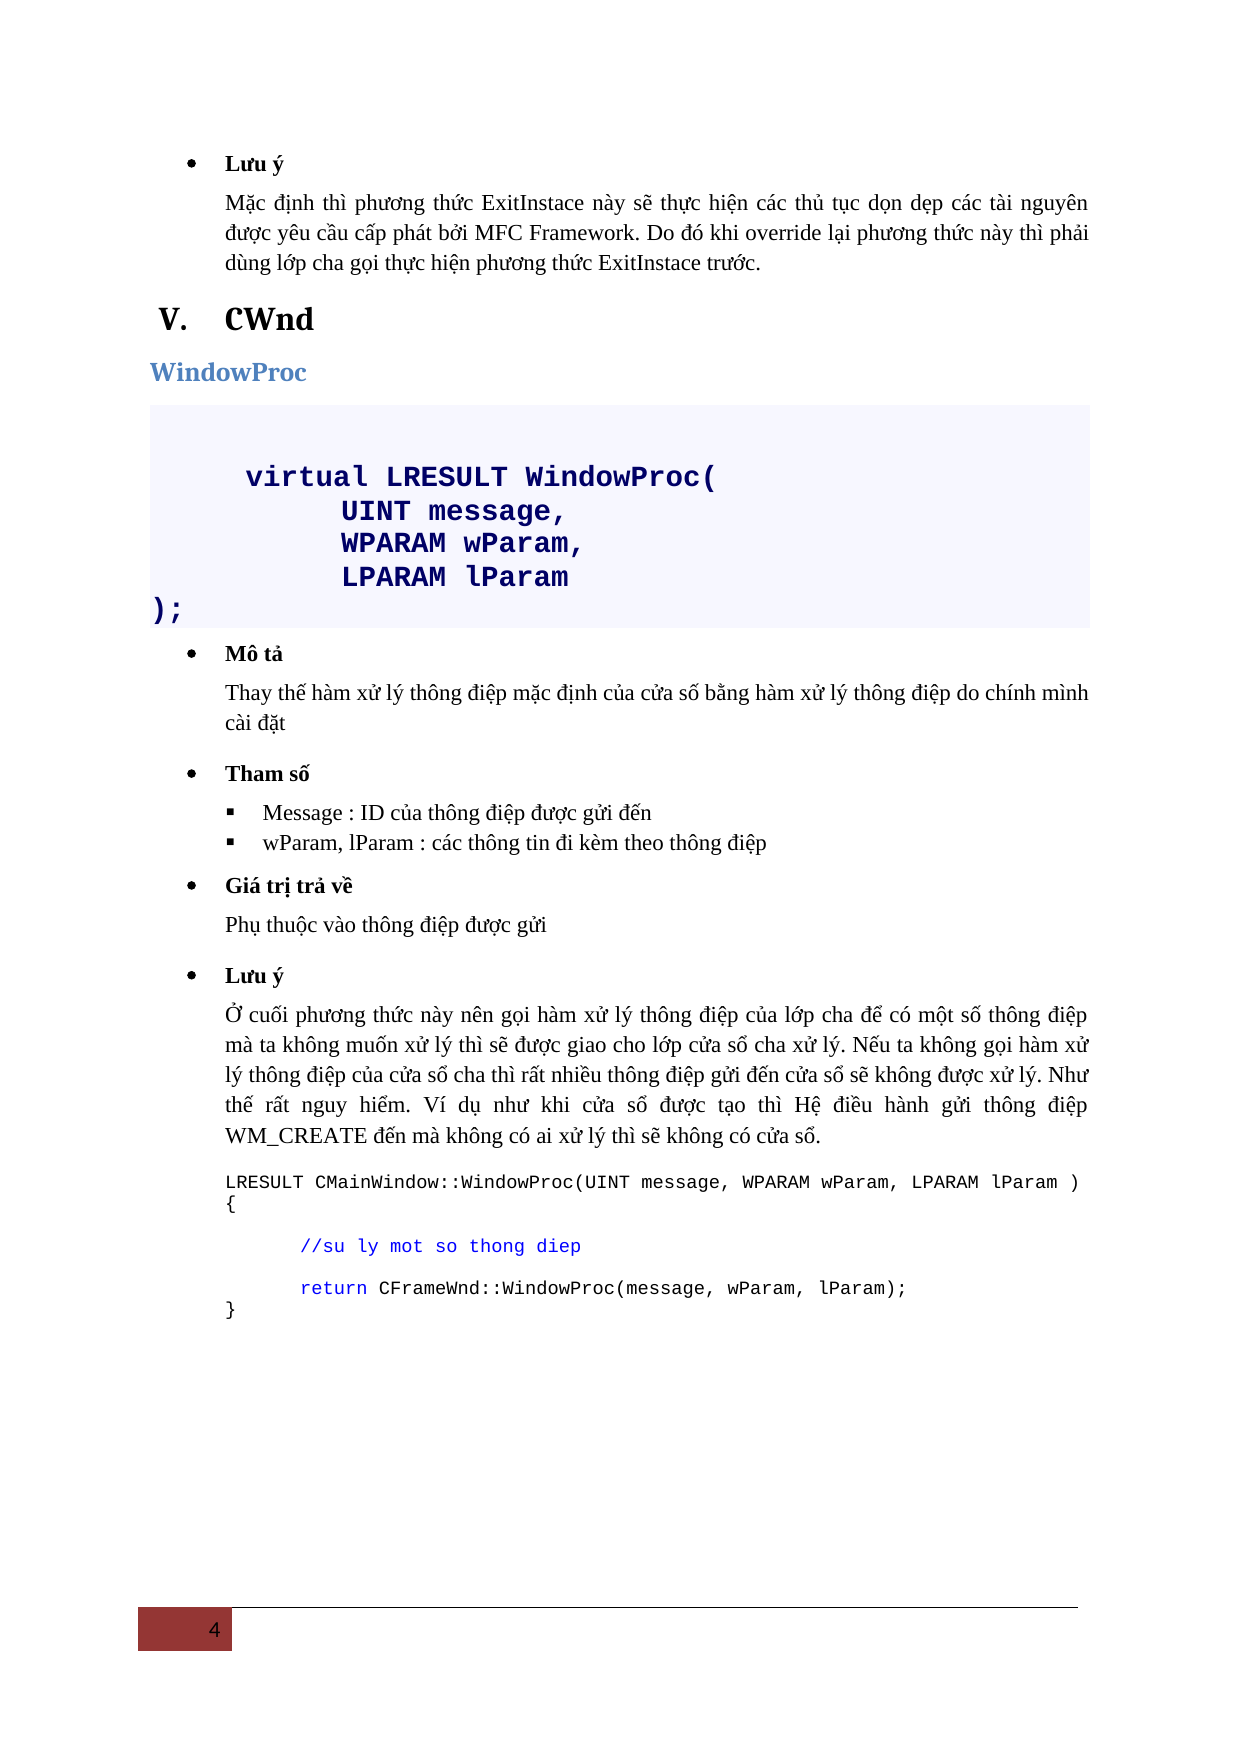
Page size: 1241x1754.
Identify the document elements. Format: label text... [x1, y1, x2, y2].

text Ở cuối phương thức này nên gọi hàm xử lý thông điệp của lớp cha để có một số thông điệp mà ta không muốn xử lý thì sẽ được giao cho lớp cửa sổ cha xử lý. Nếu ta không gọi hàm xử lý thông điệp của cửa sổ cha thì rất nhiều thông điệp gửi đến cửa sổ sẽ không được xử lý. Như thế rất nguy hiểm. Ví dụ như khi cửa sổ được tạo thì Hệ điều hành gửi thông điệp WM_CREATE đến mà không có ai xử lý thì sẽ không có cửa sổ. [225, 1001, 1090, 1148]
list Mô tả [187, 640, 1090, 667]
text Phụ thuộc vào thông điệp được gửi [225, 911, 1090, 937]
text WPARAM wParam, [150, 529, 1090, 562]
text UINT message, [150, 496, 1090, 529]
list Lưu ý [187, 150, 1090, 176]
list Message : ID của thông điệp được gửi đến [225, 799, 1090, 826]
text Thay thế hàm xử lý thông điệp mặc định của cửa số bằng hàm xử lý thông điệp do chính mình cài đặt [225, 679, 1090, 736]
text ); [150, 595, 1090, 628]
text } [225, 1300, 1090, 1321]
list Lưu ý [187, 962, 1090, 988]
text virtual LRESULT WindowProc( [150, 463, 1090, 496]
list Tham số [187, 760, 1090, 787]
text LRESULT CMainWindow::WindowProc(UINT message, WPARAM wParam, LPARAM lParam ) { [225, 1173, 1090, 1215]
list Giá trị trả về [187, 872, 1090, 898]
text Mặc định thì phương thức ExitInstace này sẽ thực hiện các thủ tục dọn dẹp các tài nguyên được yêu cầu cấp phát bởi MFC Framework. Do đó khi override lại phương thức này thì phải dùng lớp cha gọi thực hiện phương thức ExitInstace trước. [225, 189, 1090, 276]
text //su ly mot so thong diep [225, 1236, 1090, 1258]
text LPARAM lParam [150, 562, 1090, 595]
text return CFrameWnd::WindowProc(message, wParam, lParam); [225, 1279, 1090, 1300]
subtitle WindowProc [150, 357, 1090, 388]
subtitle CWnd [187, 300, 1090, 339]
list wParam, lParam : các thông tin đi kèm theo thông điệp [225, 829, 1090, 856]
